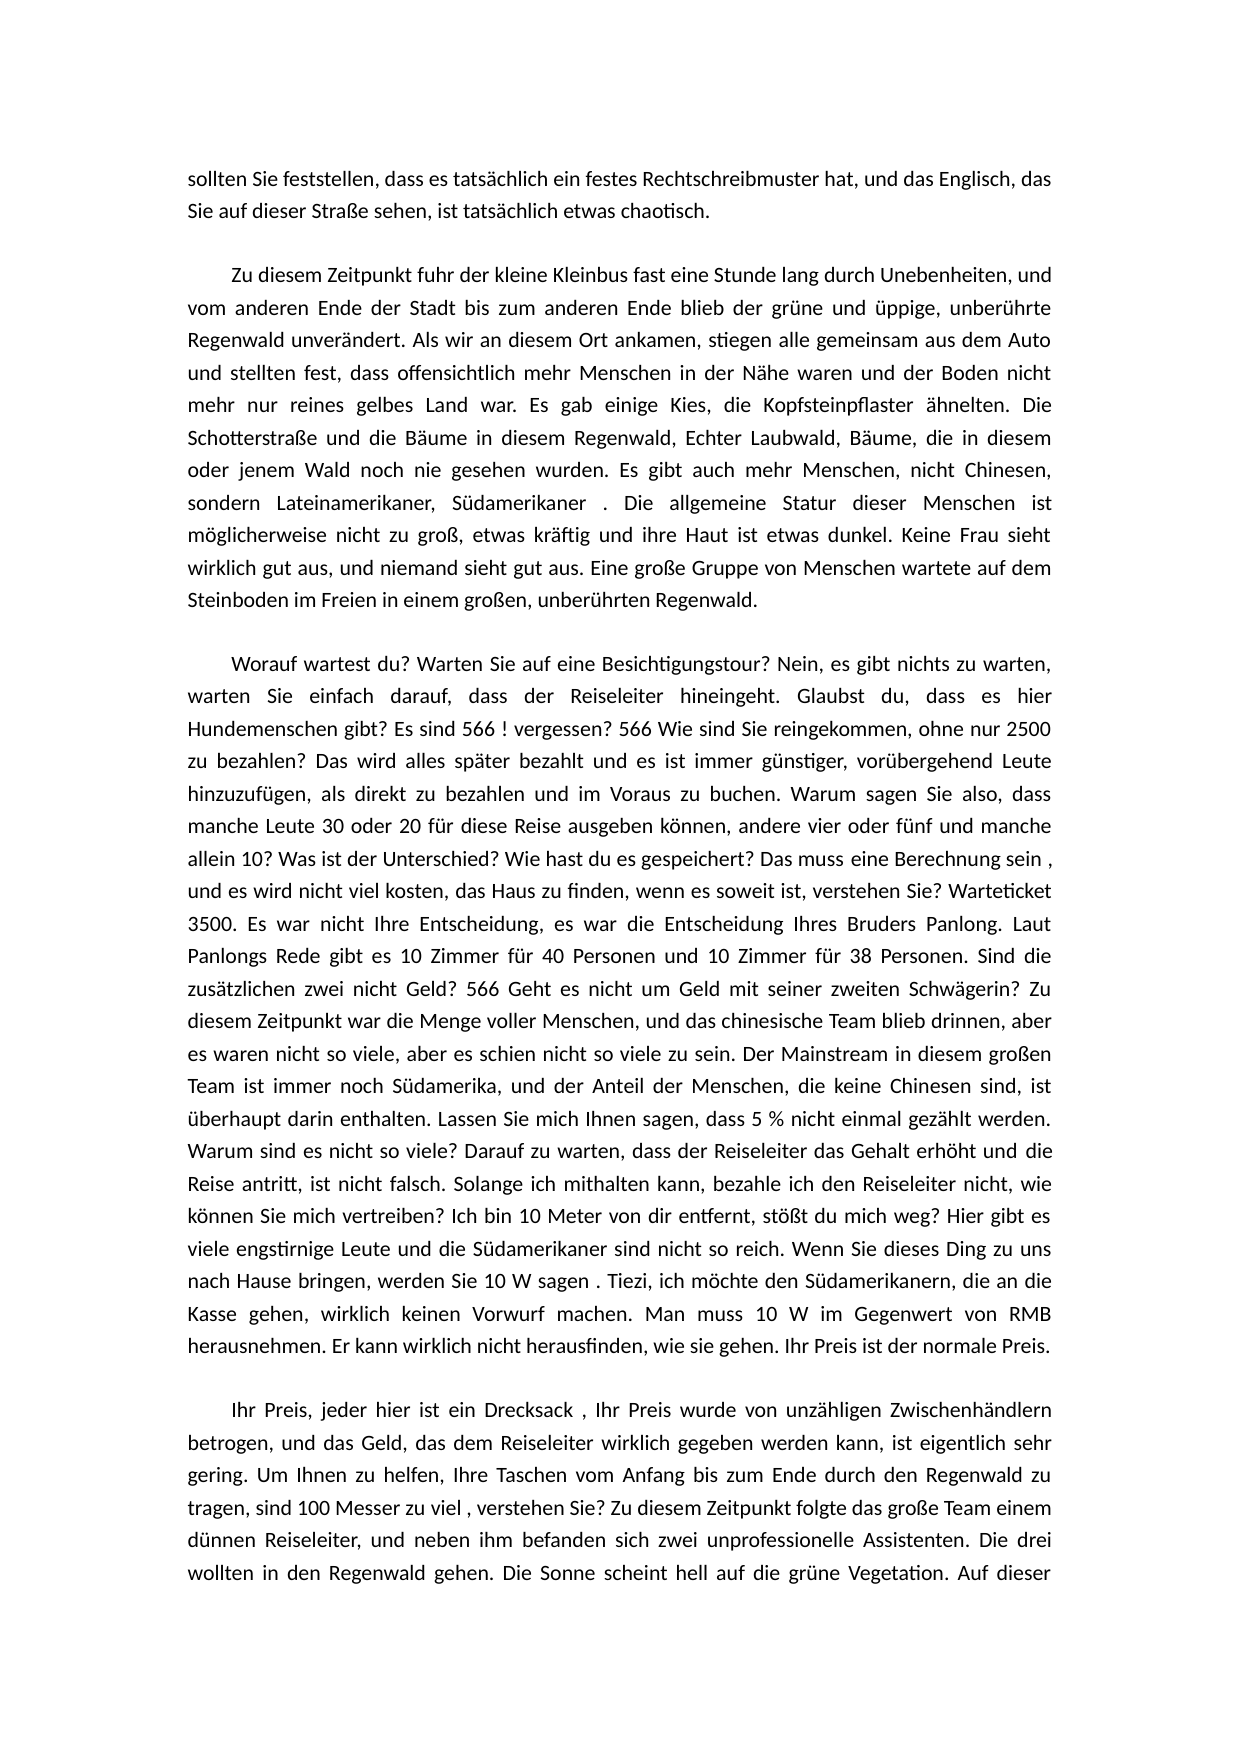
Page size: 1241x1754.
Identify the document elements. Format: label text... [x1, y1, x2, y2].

text Worauf wartest du? Warten Sie auf eine Besichtigungstour? Nein, es gibt nichts zu warten, warten Sie einfach darauf, dass der Reiseleiter hineingeht. Glaubst du, dass es hier Hundemenschen gibt? Es sind 566 ! vergessen? 566 Wie sind Sie reingekommen, ohne nur 2500 zu bezahlen? Das wird alles später bezahlt und es ist immer günstiger, vorübergehend Leute hinzuzufügen, als direkt zu bezahlen und im Voraus zu buchen. Warum sagen Sie also, dass manche Leute 30 oder 20 für diese Reise ausgeben können, andere vier oder fünf und manche allein 10? Was ist der Unterschied? Wie hast du es gespeichert? Das muss eine Berechnung sein , und es wird nicht viel kosten, das Haus zu finden, wenn es soweit ist, verstehen Sie? Warteticket 3500. Es war nicht Ihre Entscheidung, es war die Entscheidung Ihres Bruders Panlong. Laut Panlongs Rede gibt es 10 Zimmer für 40 Personen und 10 Zimmer für 38 Personen. Sind die zusätzlichen zwei nicht Geld? 566 Geht es nicht um Geld mit seiner zweiten Schwägerin? Zu diesem Zeitpunkt war die Menge voller Menschen, und das chinesische Team blieb drinnen, aber es waren nicht so viele, aber es schien nicht so viele zu sein. Der Mainstream in diesem großen Team ist immer noch Südamerika, und der Anteil der Menschen, die keine Chinesen sind, ist überhaupt darin enthalten. Lassen Sie mich Ihnen sagen, dass 5 % nicht einmal gezählt werden. Warum sind es nicht so viele? Darauf zu warten, dass der Reiseleiter das Gehalt erhöht und die Reise antritt, ist nicht falsch. Solange ich mithalten kann, bezahle ich den Reiseleiter nicht, wie können Sie mich vertreiben? Ich bin 10 Meter von dir entfernt, stößt du mich weg? Hier gibt es viele engstirnige Leute und die Südamerikaner sind nicht so reich. Wenn Sie dieses Ding zu uns nach Hause bringen, werden Sie 10 W sagen . Tiezi, ich möchte den Südamerikanern, die an die Kasse gehen, wirklich keinen Vorwurf machen. Man muss 10 W im Gegenwert von RMB herausnehmen. Er kann wirklich nicht herausfinden, wie sie gehen. Ihr Preis ist der normale Preis. [187, 647, 1053, 1362]
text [187, 1393, 1053, 1588]
text Zu diesem Zeitpunkt fuhr der kleine Kleinbus fast eine Stunde lang durch Unebenheiten, und vom anderen Ende der Stadt bis zum anderen Ende blieb der grüne und üppige, unberührte Regenwald unverändert. Als wir an diesem Ort ankamen, stiegen alle gemeinsam aus dem Auto und stellten fest, dass offensichtlich mehr Menschen in der Nähe waren und der Boden nicht mehr nur reines gelbes Land war. Es gab einige Kies, die Kopfsteinpflaster ähnelten. Die Schotterstraße und die Bäume in diesem Regenwald, Echter Laubwald, Bäume, die in diesem oder jenem Wald noch nie gesehen wurden. Es gibt auch mehr Menschen, nicht Chinesen, sondern Lateinamerikaner, Südamerikaner . Die allgemeine Statur dieser Menschen ist möglicherweise nicht zu groß, etwas kräftig und ihre Haut ist etwas dunkel. Keine Frau sieht wirklich gut aus, und niemand sieht gut aus. Eine große Gruppe von Menschen wartete auf dem Steinboden im Freien in einem großen, unberührten Regenwald. [187, 258, 1053, 616]
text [187, 162, 1053, 227]
